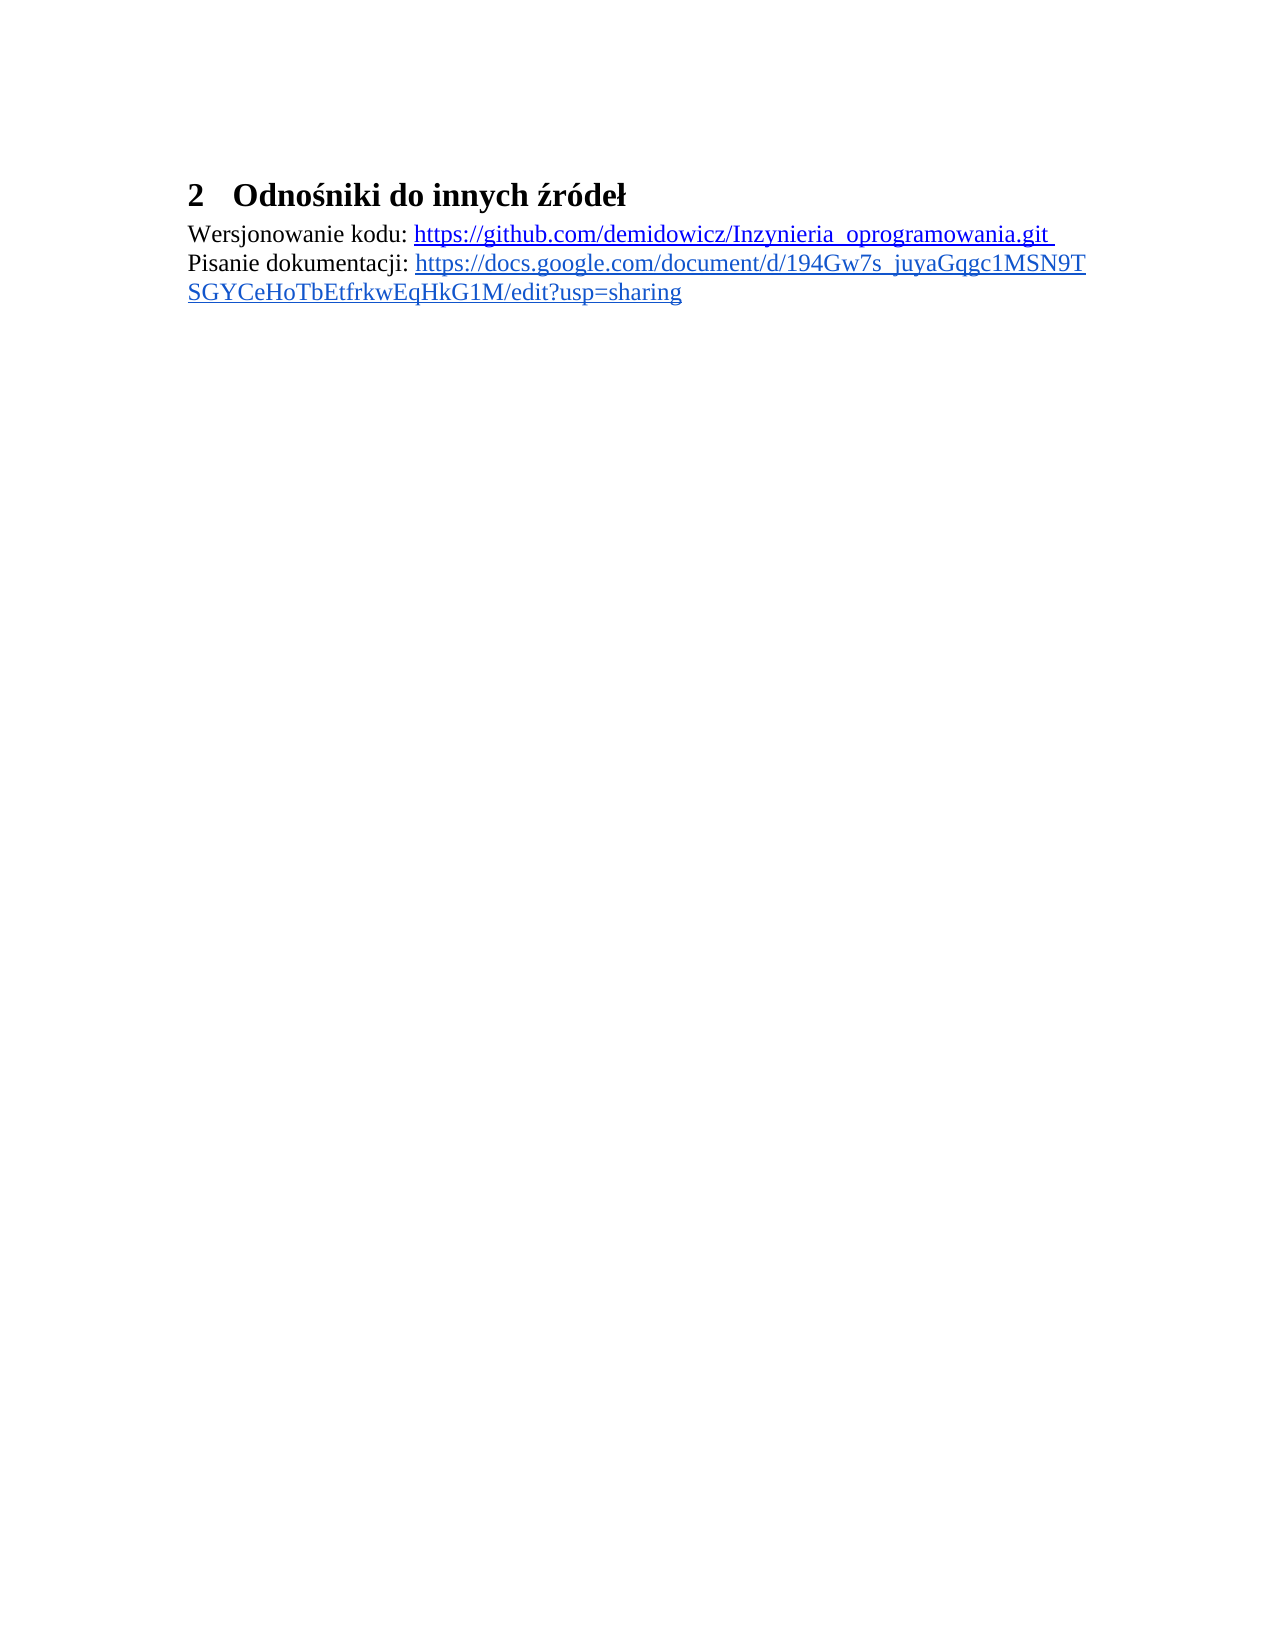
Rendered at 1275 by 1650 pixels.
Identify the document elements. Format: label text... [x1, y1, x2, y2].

text SGYCeHoTbEtfrkwEqHkG1M/edit?usp=sharing [187, 277, 1087, 306]
text Wersjonowanie kodu: https://github.com/demidowicz/Inzynieria_oprogramowania.git [187, 219, 1087, 248]
text Pisanie dokumentacji: https://docs.google.com/document/d/194Gw7s_juyaGqgc1MSN9T [187, 248, 1087, 277]
subtitle Odnośniki do innych źródeł [187, 175, 1087, 213]
